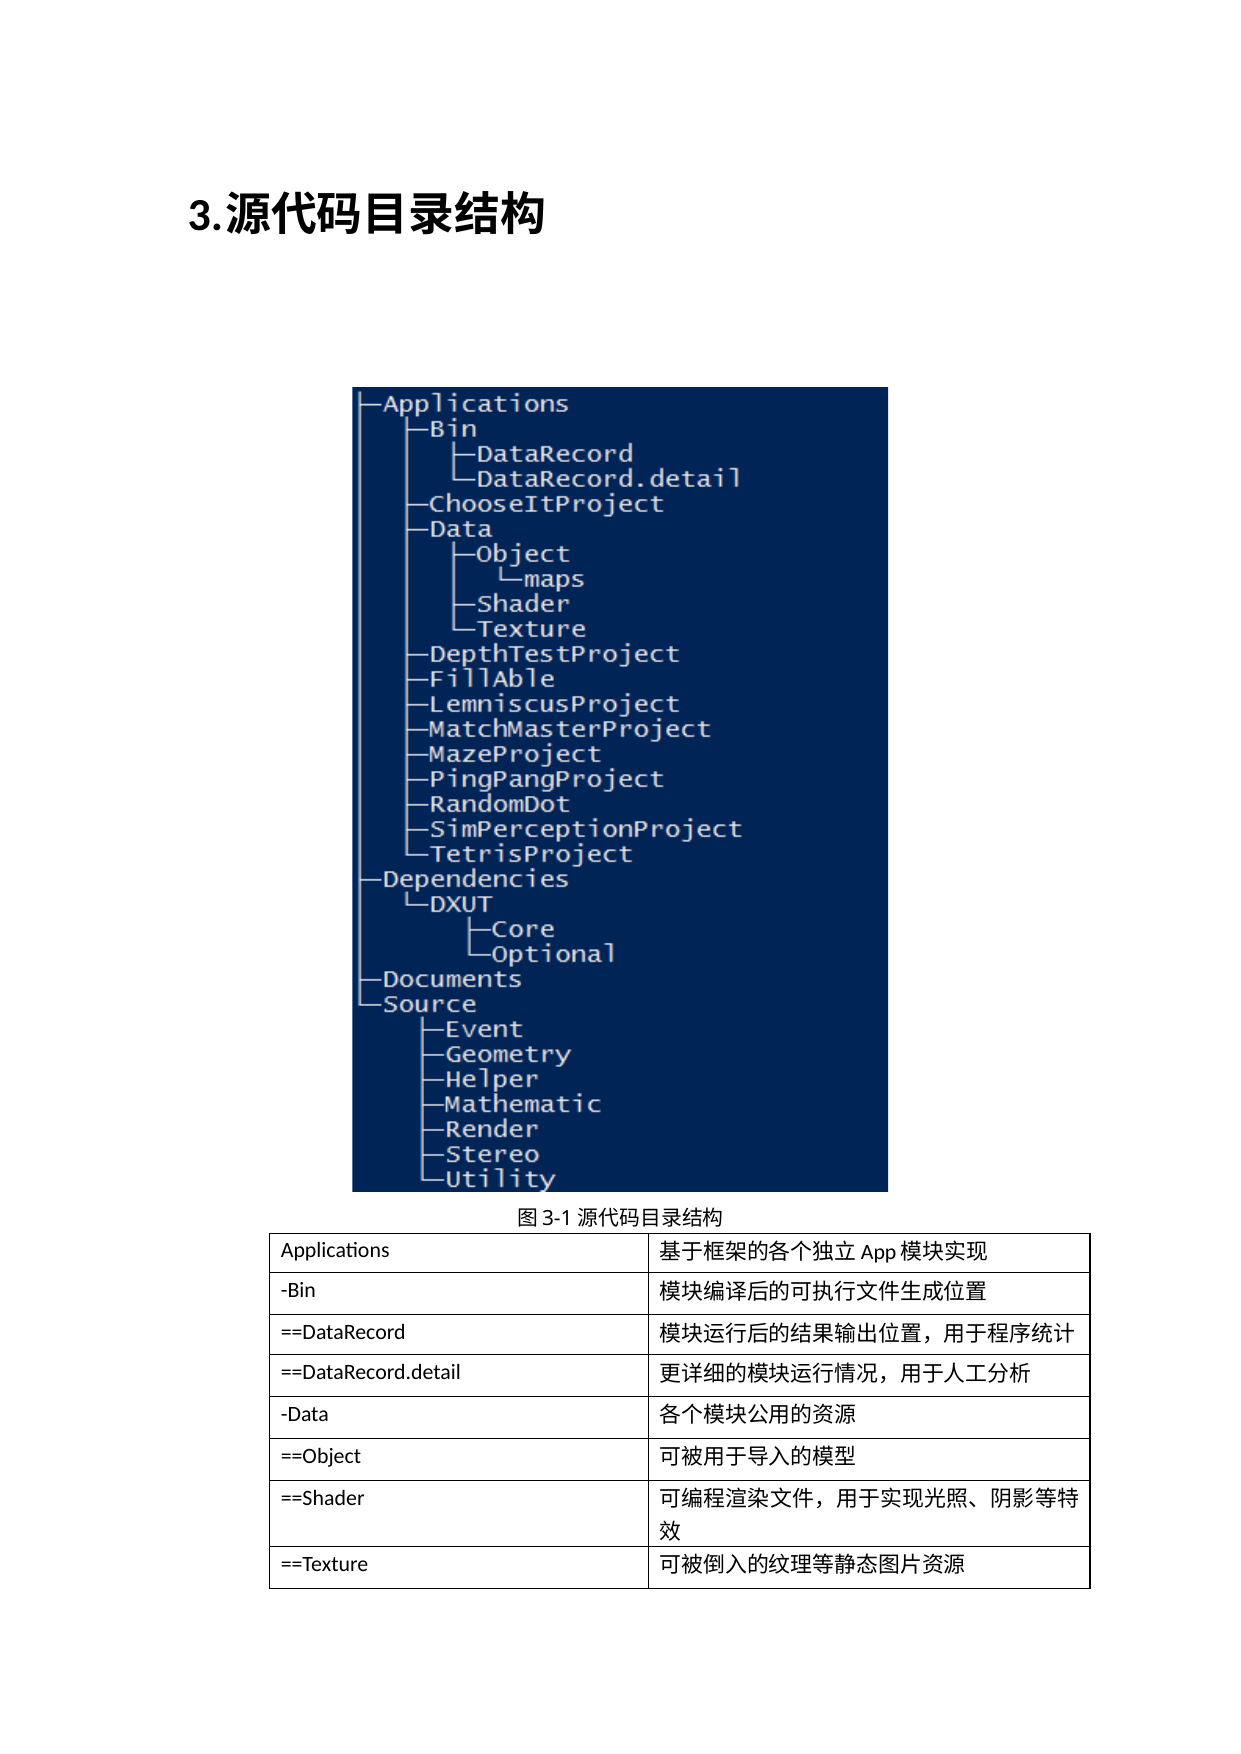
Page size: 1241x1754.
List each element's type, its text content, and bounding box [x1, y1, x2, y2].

table_cell 可编程渲染文件，用于实现光照、阴影等特效 [649, 1481, 1089, 1546]
table_cell 模块编译后的可执行文件生成位置 [649, 1273, 1089, 1314]
table_cell ==DataRecord.detail [270, 1355, 648, 1396]
table_cell -Data [270, 1397, 648, 1438]
table_cell ==Shader [270, 1481, 648, 1546]
text 图3-1 源代码目录结构 [187, 1200, 1053, 1232]
table_cell ==Object [270, 1439, 648, 1480]
table_cell 模块运行后的结果输出位置，用于程序统计 [649, 1315, 1089, 1354]
table_cell 可被用于导入的模型 [649, 1439, 1089, 1480]
table_cell 可被倒入的纹理等静态图片资源 [649, 1547, 1089, 1588]
table_cell -Bin [270, 1273, 648, 1314]
table_cell 更详细的模块运行情况，用于人工分析 [649, 1355, 1089, 1396]
table_cell 各个模块公用的资源 [649, 1397, 1089, 1438]
table_header 基于框架的各个独立App模块实现 [649, 1234, 1089, 1272]
picture [352, 387, 889, 1192]
table_cell ==DataRecord [270, 1315, 648, 1354]
table_header Applications [270, 1234, 648, 1272]
table_cell ==Texture [270, 1547, 648, 1588]
subtitle 源代码目录结构 [187, 162, 1053, 259]
